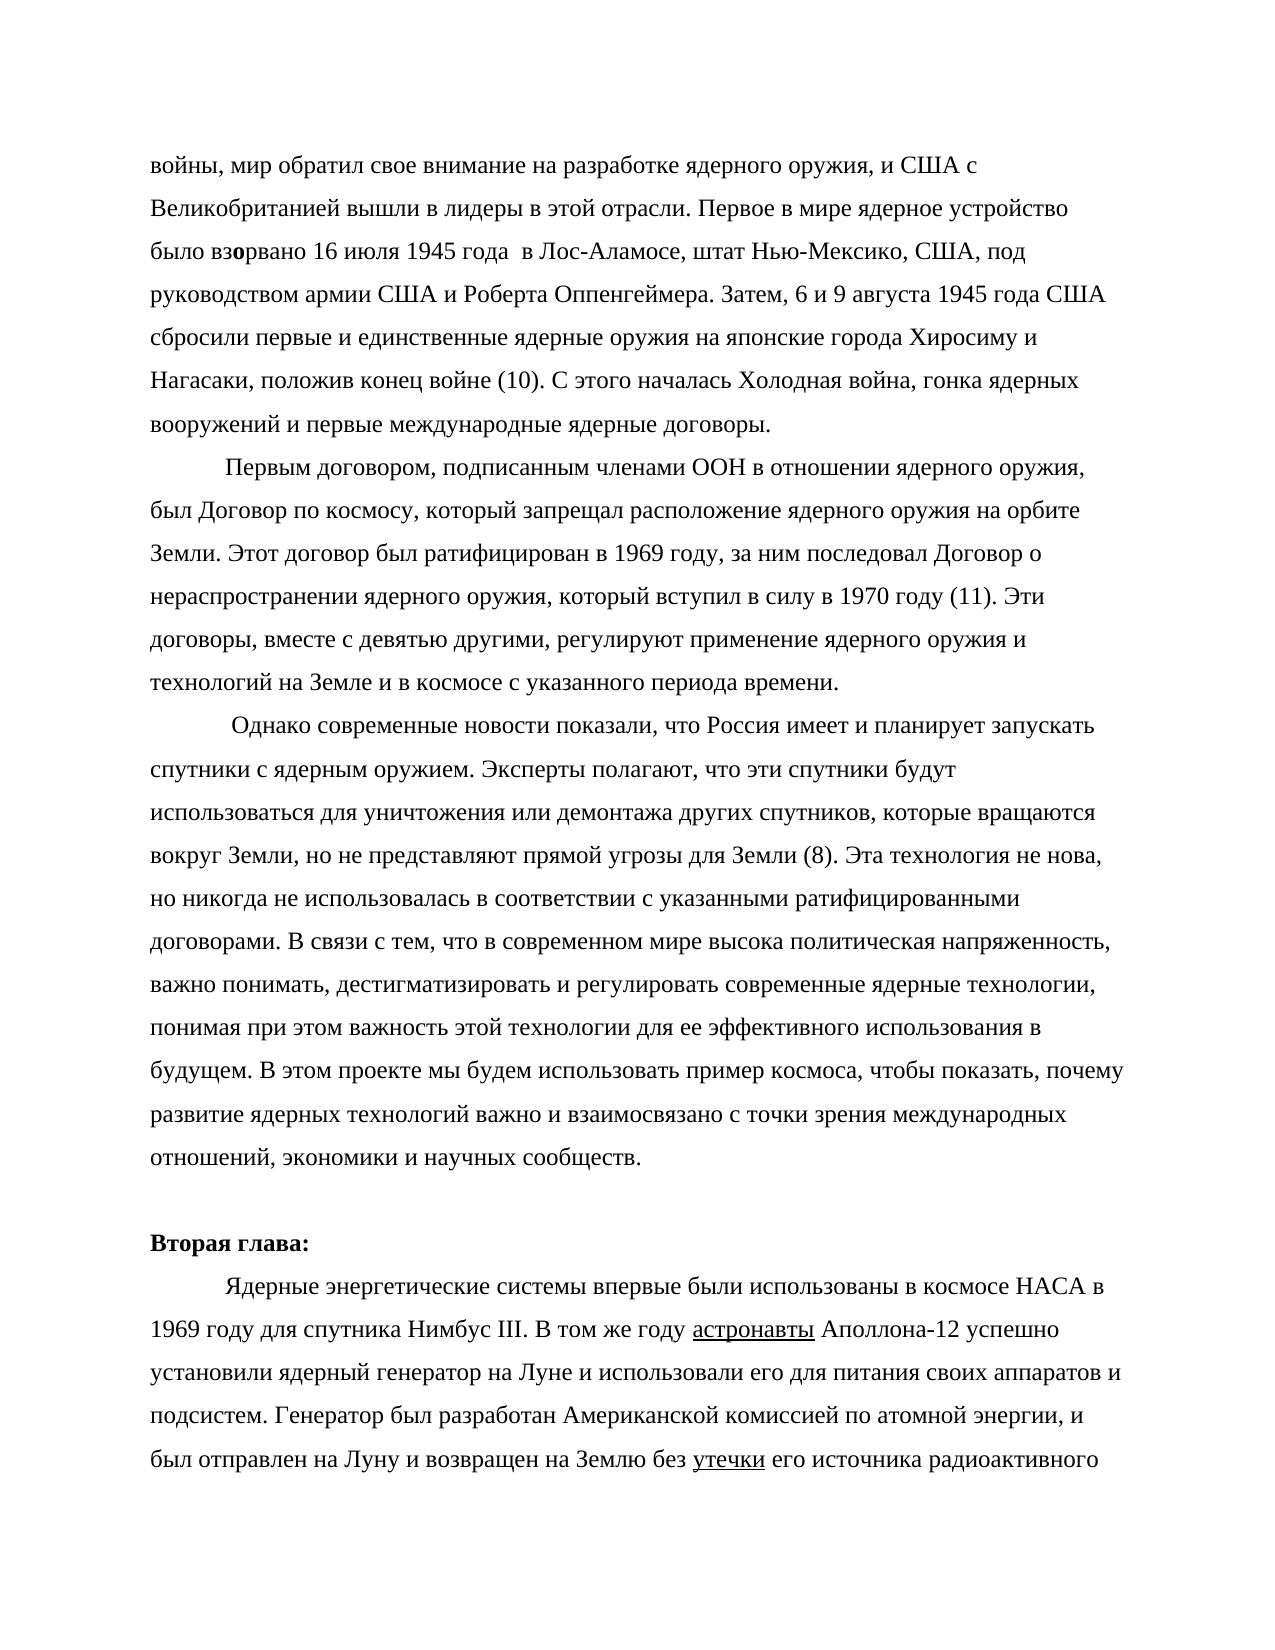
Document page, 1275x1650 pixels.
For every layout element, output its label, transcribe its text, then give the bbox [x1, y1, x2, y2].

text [150, 1271, 1125, 1472]
text Первым договором, подписанным членами ООН в отношении ядерного оружия, был Договор по космосу, который запрещал расположение ядерного оружия на орбите Земли. Этот договор был ратифицирован в 1969 году, за ним последовал Договор о нераспространении ядерного оружия, который вступил в силу в 1970 году (11). Эти договоры, вместе с девятью другими, регулируют применение ядерного оружия и технологий на Земле и в космосе с указанного периода времени. [150, 452, 1125, 696]
text Вторая глава: [150, 1228, 1125, 1257]
text Однако современные новости показали, что Россия имеет и планирует запускать спутники с ядерным оружием. Эксперты полагают, что эти спутники будут использоваться для уничтожения или демонтажа других спутников, которые вращаются вокруг Земли, но не представляют прямой угрозы для Земли (8). Эта технология не нова, но никогда не использовалась в соответствии с указанными ратифицированными договорами. В связи с тем, что в современном мире высока политическая напряженность, важно понимать, дестигматизировать и регулировать современные ядерные технологии, понимая при этом важность этой технологии для ее эффективного использования в будущем. В этом проекте мы будем использовать пример космоса, чтобы показать, почему развитие ядерных технологий важно и взаимосвязано с точки зрения международных отношений, экономики и научных сообществ. [150, 711, 1125, 1171]
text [150, 150, 1125, 437]
